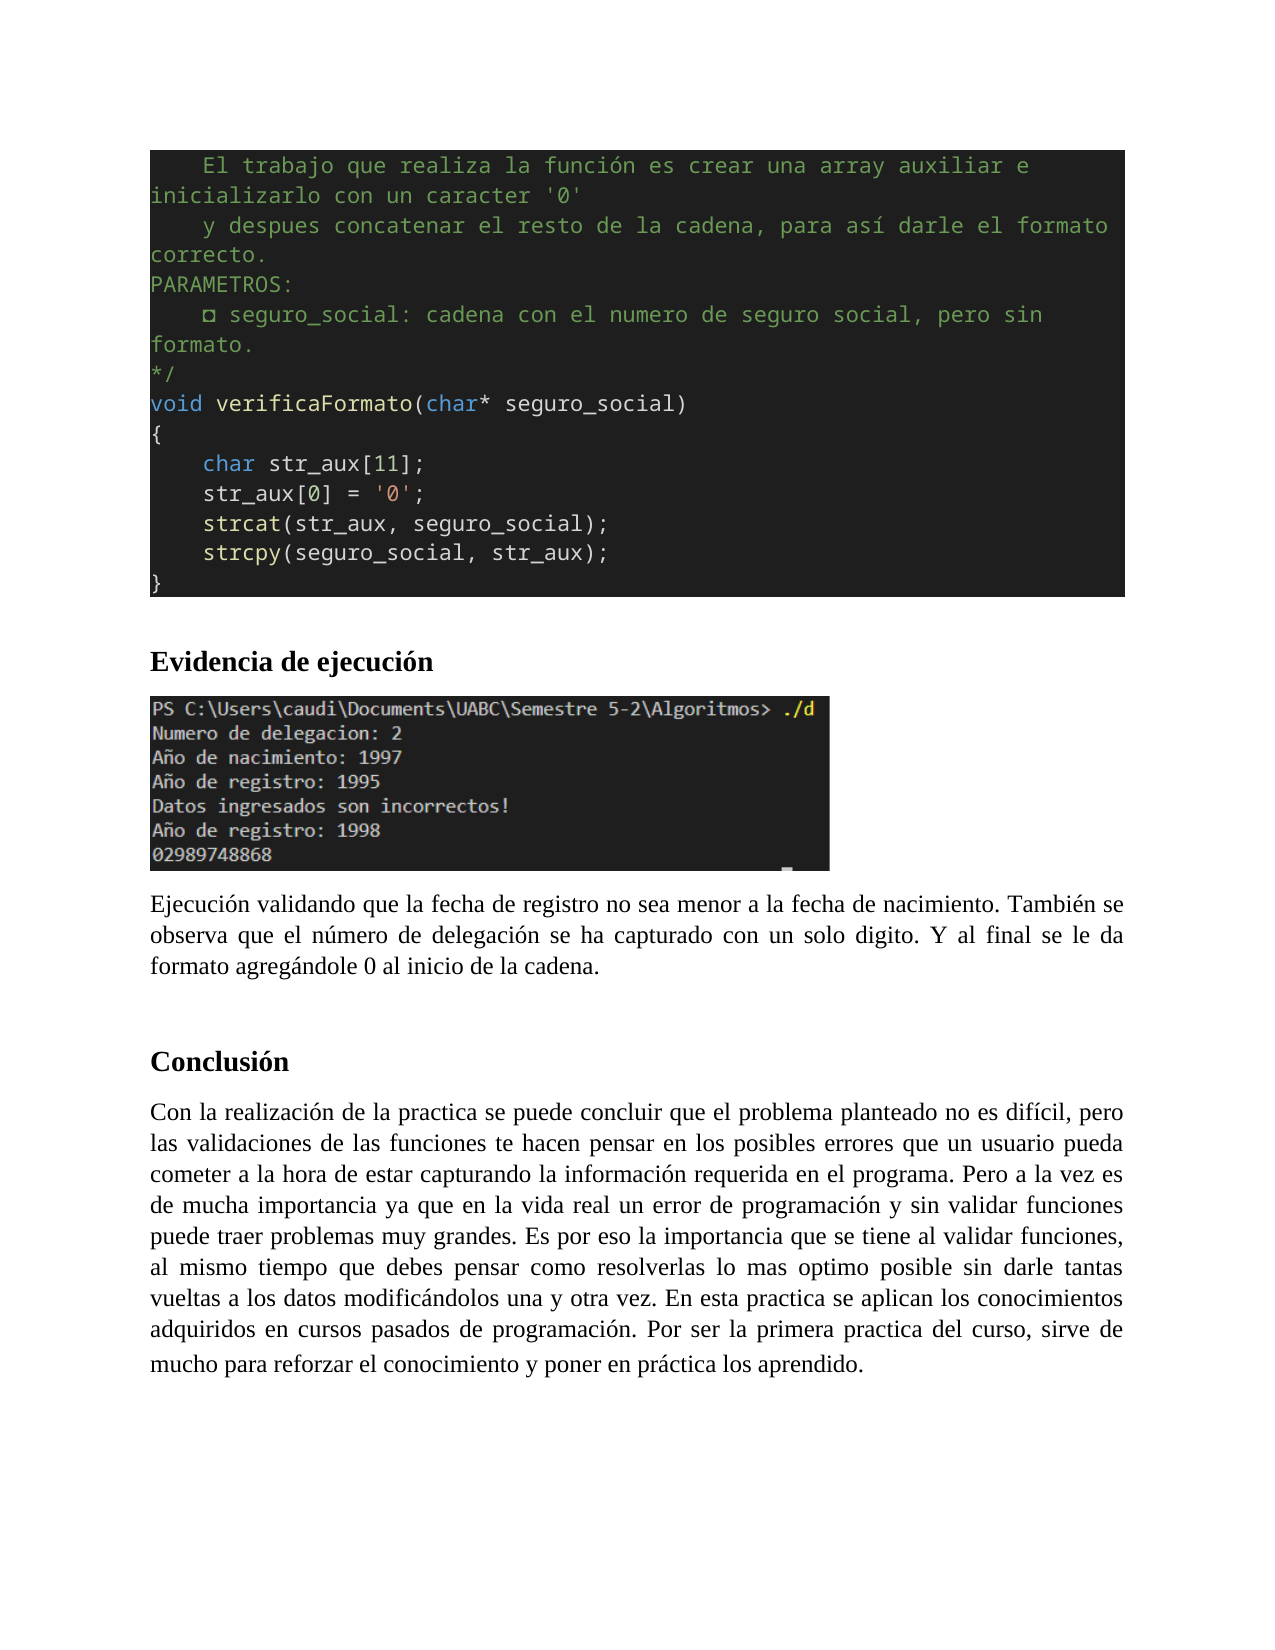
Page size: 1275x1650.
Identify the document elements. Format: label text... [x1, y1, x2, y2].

text El trabajo que realiza la función es crear una array auxiliar e inicializarlo con un caracter '0' [150, 150, 1125, 209]
text strcat(str_aux, seguro_social); [150, 507, 1125, 537]
text strcpy(seguro_social, str_aux); [150, 537, 1125, 567]
text ◘ seguro_social: cadena con el numero de seguro social, pero sin formato. [150, 299, 1125, 358]
text } [150, 567, 1125, 597]
text Conclusión [150, 1044, 1125, 1077]
text y despues concatenar el resto de la cadena, para así darle el formato correcto. [150, 209, 1125, 269]
text str_aux[0] = '0'; [150, 478, 1125, 507]
text Con la realización de la practica se puede concluir que el problema planteado no es difícil, pero las validaciones de las funciones te hacen pensar en los posibles errores que un usuario pueda cometer a la hora de estar capturando la información requerida en el programa. Pero a la vez es de mucha importancia ya que en la vida real un error de programación y sin validar funciones puede traer problemas muy grandes. Es por eso la importancia que se tiene al validar funciones, al mismo tiempo que debes pensar como resolverlas lo mas optimo posible sin darle tantas vueltas a los datos modificándolos una y otra vez. En esta practica se aplican los conocimientos adquiridos en cursos pasados de programación. Por ser la primera practica del curso, sirve de mucho para reforzar el conocimiento y poner en práctica los aprendido. [150, 1097, 1125, 1379]
text */ [150, 358, 1125, 388]
text Ejecución validando que la fecha de registro no sea menor a la fecha de nacimiento. También se observa que el número de delegación se ha capturado con un solo digito. Y al final se le da formato agregándole 0 al inicio de la cadena. [150, 889, 1125, 980]
text { [150, 418, 1125, 448]
picture [150, 696, 830, 871]
text char str_aux[11]; [150, 448, 1125, 478]
text Evidencia de ejecución [150, 644, 1125, 677]
text void verificaFormato(char* seguro_social) [150, 388, 1125, 418]
text PARAMETROS: [150, 269, 1125, 299]
